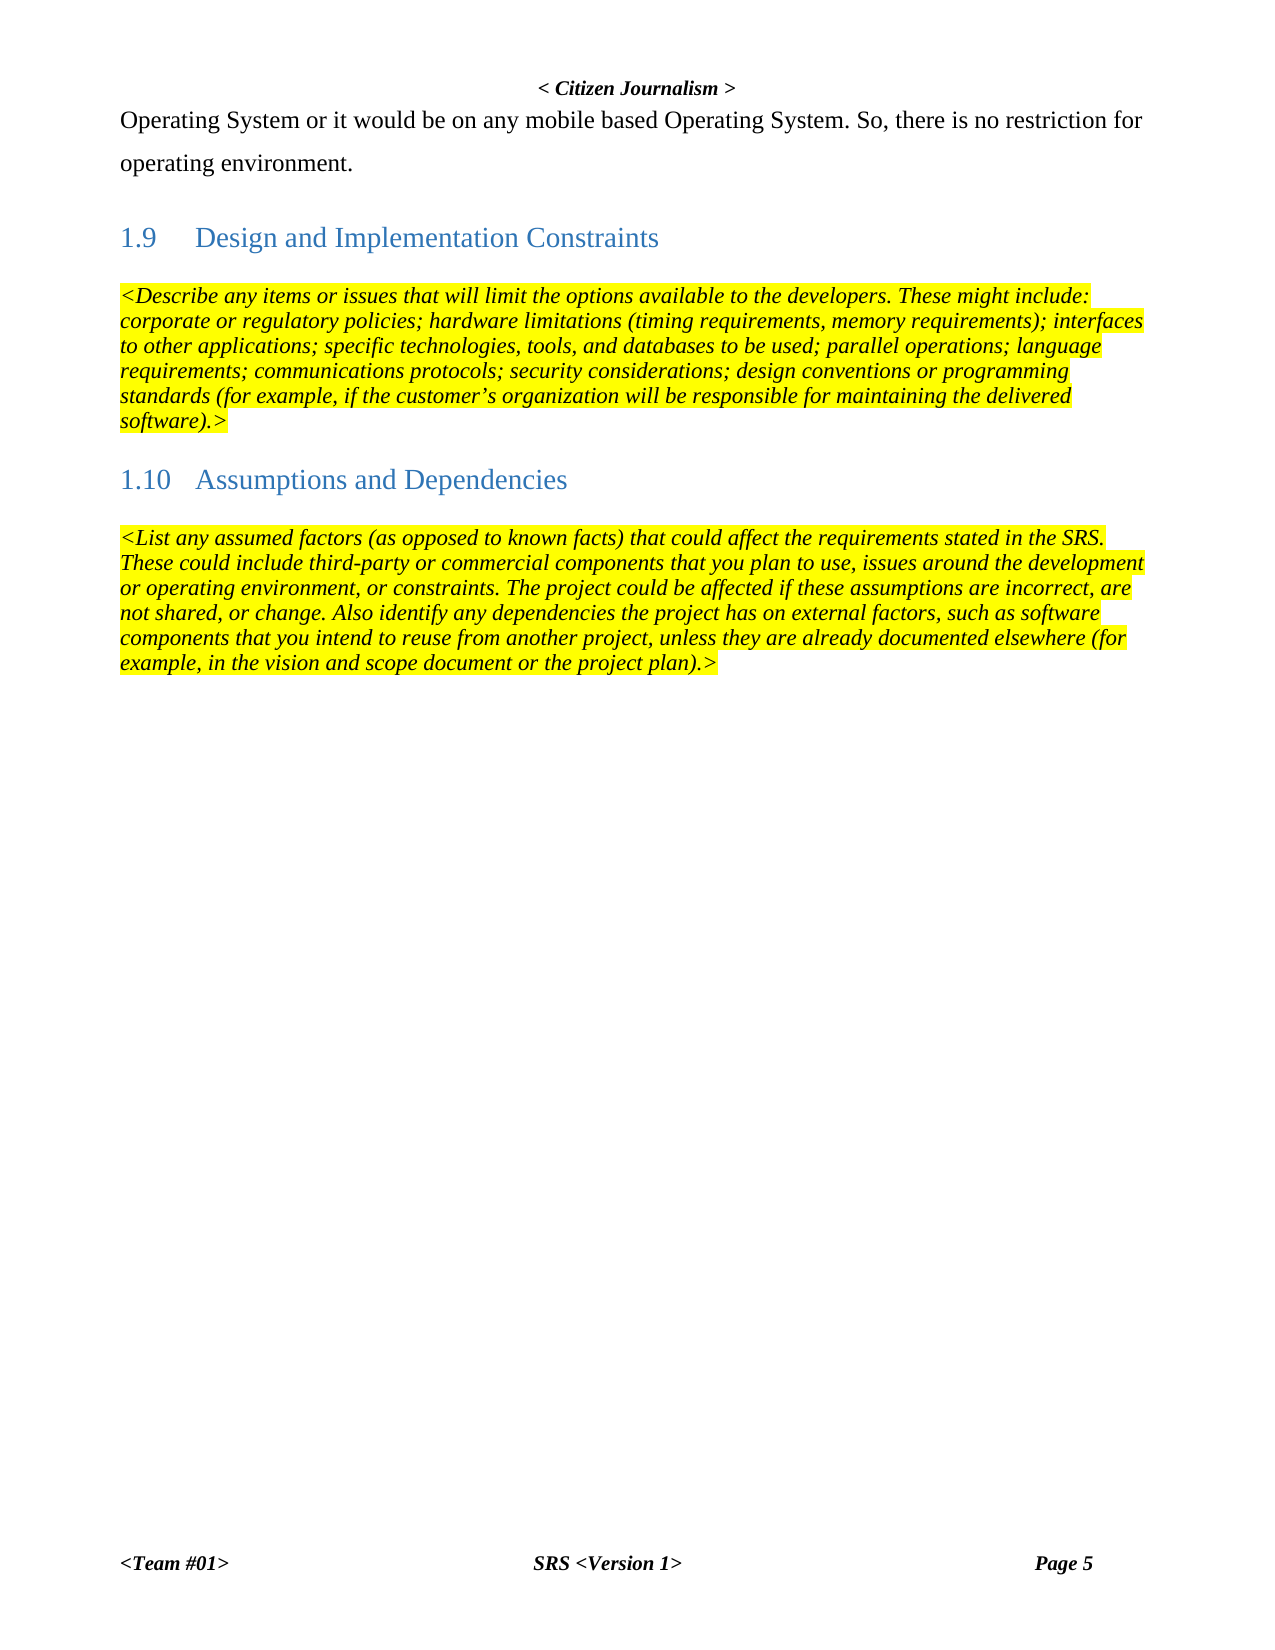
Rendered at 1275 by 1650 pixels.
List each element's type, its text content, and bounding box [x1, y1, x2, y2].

text <Describe any items or issues that will limit the options available to the developers. These might include: corporate or regulatory policies; hardware limitations (timing requirements, memory requirements); interfaces to other applications; specific technologies, tools, and databases to be used; parallel operations; language requirements; communications protocols; security considerations; design conventions or programming standards (for example, if the customer’s organization will be responsible for maintaining the delivered software).> [228, 283, 1155, 433]
text <List any assumed factors (as opposed to known facts) that could affect the requirements stated in the SRS. These could include third-party or commercial components that you plan to use, issues around the development or operating environment, or constraints. The project could be affected if these assumptions are incorrect, are not shared, or change. Also identify any dependencies the project has on external factors, such as software components that you intend to reuse from another project, unless they are already documented elsewhere (for example, in the vision and scope document or the project plan).> [718, 525, 1155, 675]
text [120, 105, 1155, 177]
subtitle Assumptions and Dependencies [120, 462, 1155, 496]
subtitle Design and Implementation Constraints [120, 220, 1155, 254]
